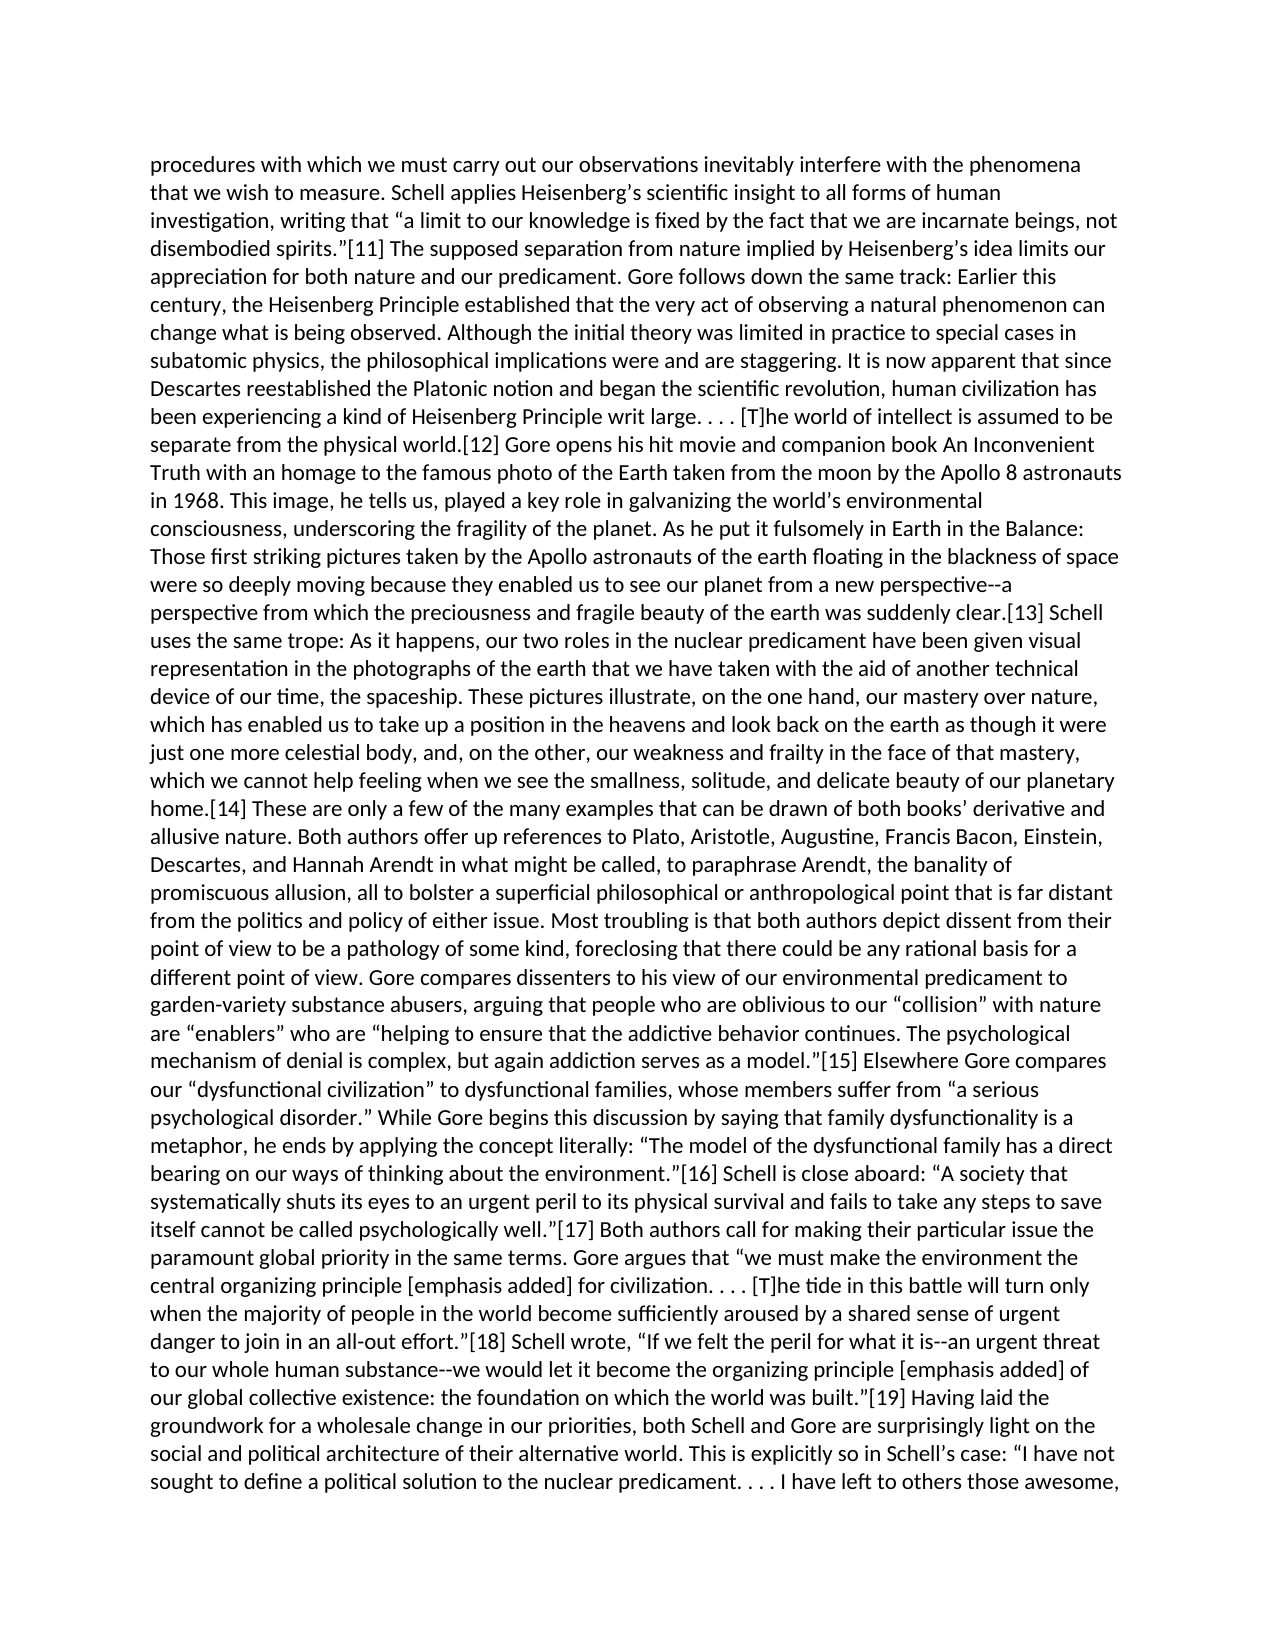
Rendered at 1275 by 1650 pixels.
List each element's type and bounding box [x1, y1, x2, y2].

text [150, 150, 1125, 1495]
